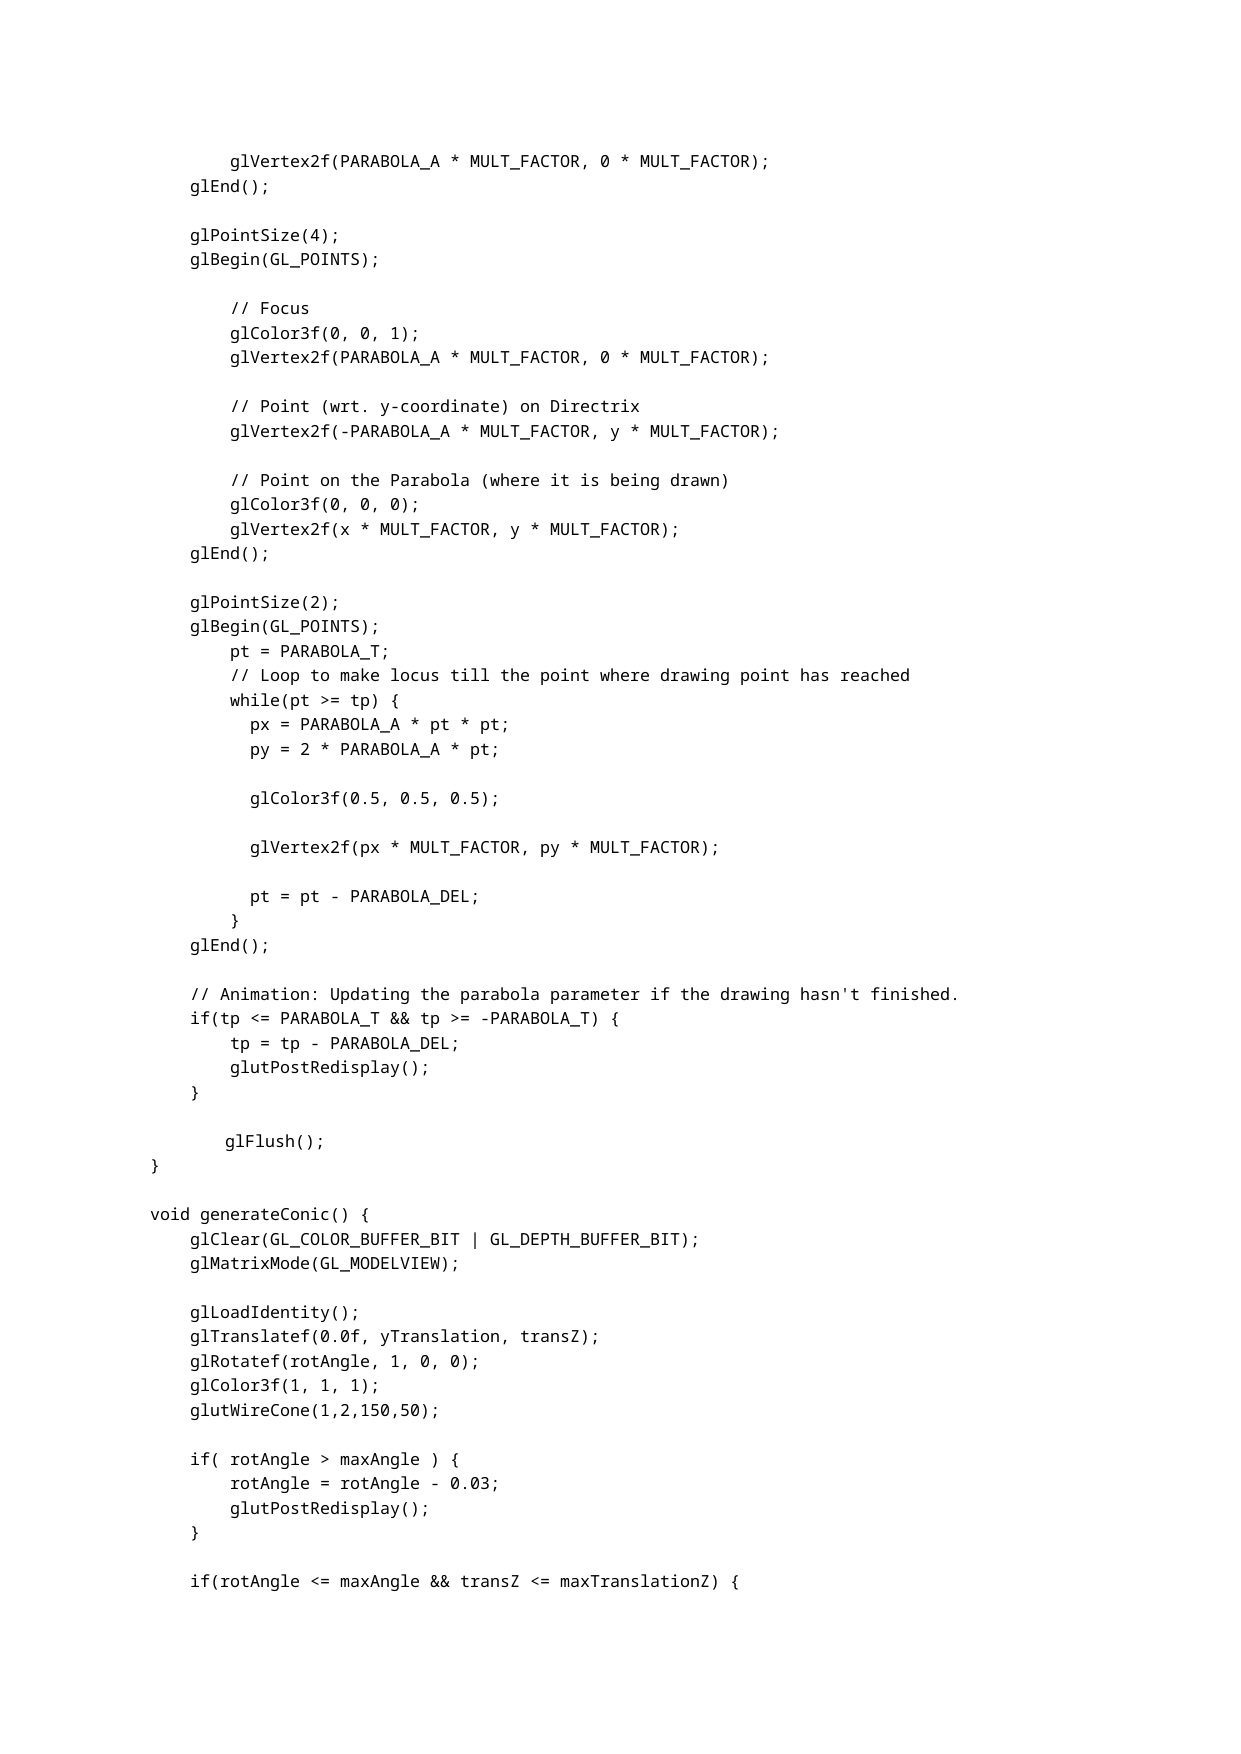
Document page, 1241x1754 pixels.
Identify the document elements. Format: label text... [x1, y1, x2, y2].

text glFlush(); [150, 1129, 1090, 1152]
text glVertex2f(x * MULT_FACTOR, y * MULT_FACTOR); [150, 517, 1090, 540]
text glVertex2f(PARABOLA_A * MULT_FACTOR, 0 * MULT_FACTOR); [150, 150, 1090, 173]
text glMatrixMode(GL_MODELVIEW); [150, 1252, 1090, 1274]
text // Animation: Updating the parabola parameter if the drawing hasn't finished. [150, 982, 1090, 1005]
text glVertex2f(PARABOLA_A * MULT_FACTOR, 0 * MULT_FACTOR); [150, 346, 1090, 368]
text glTranslatef(0.0f, yTranslation, transZ); [150, 1325, 1090, 1348]
text } [150, 1521, 1090, 1543]
text if(rotAngle <= maxAngle && transZ <= maxTranslationZ) { [150, 1570, 1090, 1592]
text glutWireCone(1,2,150,50); [150, 1398, 1090, 1421]
text glRotatef(rotAngle, 1, 0, 0); [150, 1349, 1090, 1372]
text glEnd(); [150, 174, 1090, 197]
text glPointSize(2); [150, 591, 1090, 613]
text glVertex2f(-PARABOLA_A * MULT_FACTOR, y * MULT_FACTOR); [150, 419, 1090, 442]
text tp = tp - PARABOLA_DEL; [150, 1031, 1090, 1054]
text glBegin(GL_POINTS); [150, 248, 1090, 271]
text glColor3f(0.5, 0.5, 0.5); [150, 786, 1090, 809]
text pt = pt - PARABOLA_DEL; [150, 884, 1090, 907]
text } [150, 1080, 1090, 1103]
text } [150, 909, 1090, 932]
text glEnd(); [150, 933, 1090, 956]
text glutPostRedisplay(); [150, 1496, 1090, 1519]
text px = PARABOLA_A * pt * pt; [150, 713, 1090, 736]
text if( rotAngle > maxAngle ) { [150, 1447, 1090, 1470]
text glLoadIdentity(); [150, 1301, 1090, 1323]
text void generateConic() { [150, 1203, 1090, 1225]
text glVertex2f(px * MULT_FACTOR, py * MULT_FACTOR); [150, 835, 1090, 858]
text glBegin(GL_POINTS); [150, 615, 1090, 638]
text glColor3f(0, 0, 1); [150, 321, 1090, 344]
text glPointSize(4); [150, 223, 1090, 246]
text } [150, 1154, 1090, 1176]
text // Focus [150, 297, 1090, 319]
text glColor3f(0, 0, 0); [150, 493, 1090, 515]
text // Point on the Parabola (where it is being drawn) [150, 468, 1090, 491]
text glClear(GL_COLOR_BUFFER_BIT | GL_DEPTH_BUFFER_BIT); [150, 1227, 1090, 1250]
text glColor3f(1, 1, 1); [150, 1374, 1090, 1397]
text glEnd(); [150, 542, 1090, 564]
text while(pt >= tp) { [150, 688, 1090, 711]
text if(tp <= PARABOLA_T && tp >= -PARABOLA_T) { [150, 1007, 1090, 1029]
text rotAngle = rotAngle - 0.03; [150, 1472, 1090, 1494]
text py = 2 * PARABOLA_A * pt; [150, 737, 1090, 760]
text // Loop to make locus till the point where drawing point has reached [150, 664, 1090, 687]
text // Point (wrt. y-coordinate) on Directrix [150, 395, 1090, 417]
text glutPostRedisplay(); [150, 1056, 1090, 1078]
text pt = PARABOLA_T; [150, 639, 1090, 662]
